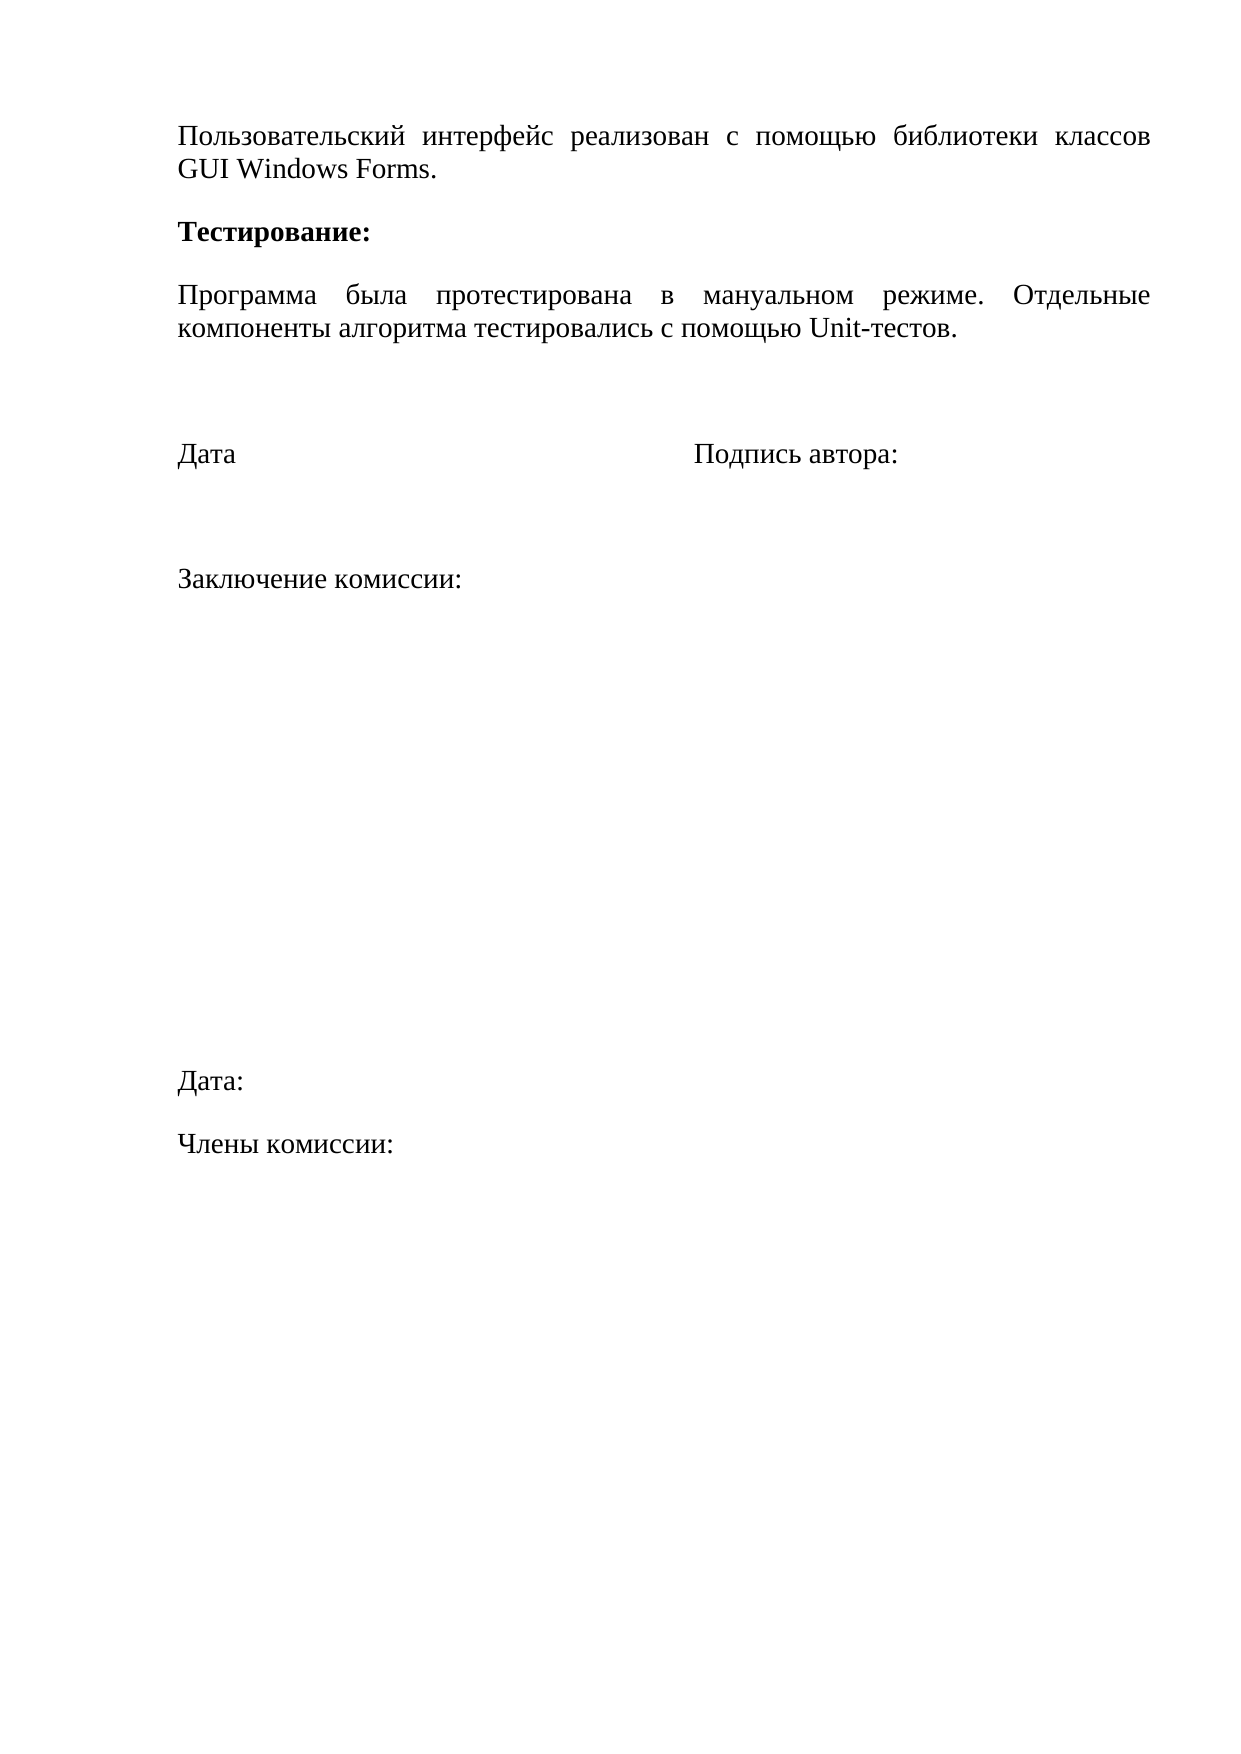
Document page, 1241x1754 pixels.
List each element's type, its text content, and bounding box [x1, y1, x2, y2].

text Тестирование: [177, 214, 1152, 248]
text Дата: [177, 1063, 1152, 1097]
text Заключение комиссии: [177, 561, 1152, 595]
text Пользовательский интерфейс реализован с помощью библиотеки классов GUI Windows Forms. [177, 118, 1152, 185]
text Программа была протестирована в мануальном режиме. Отдельные компоненты алгоритма тестировались с помощью Unit-тестов. [177, 277, 1152, 344]
text Дата Подпись автора: [177, 436, 1152, 469]
text Члены комиссии: [177, 1126, 1152, 1159]
